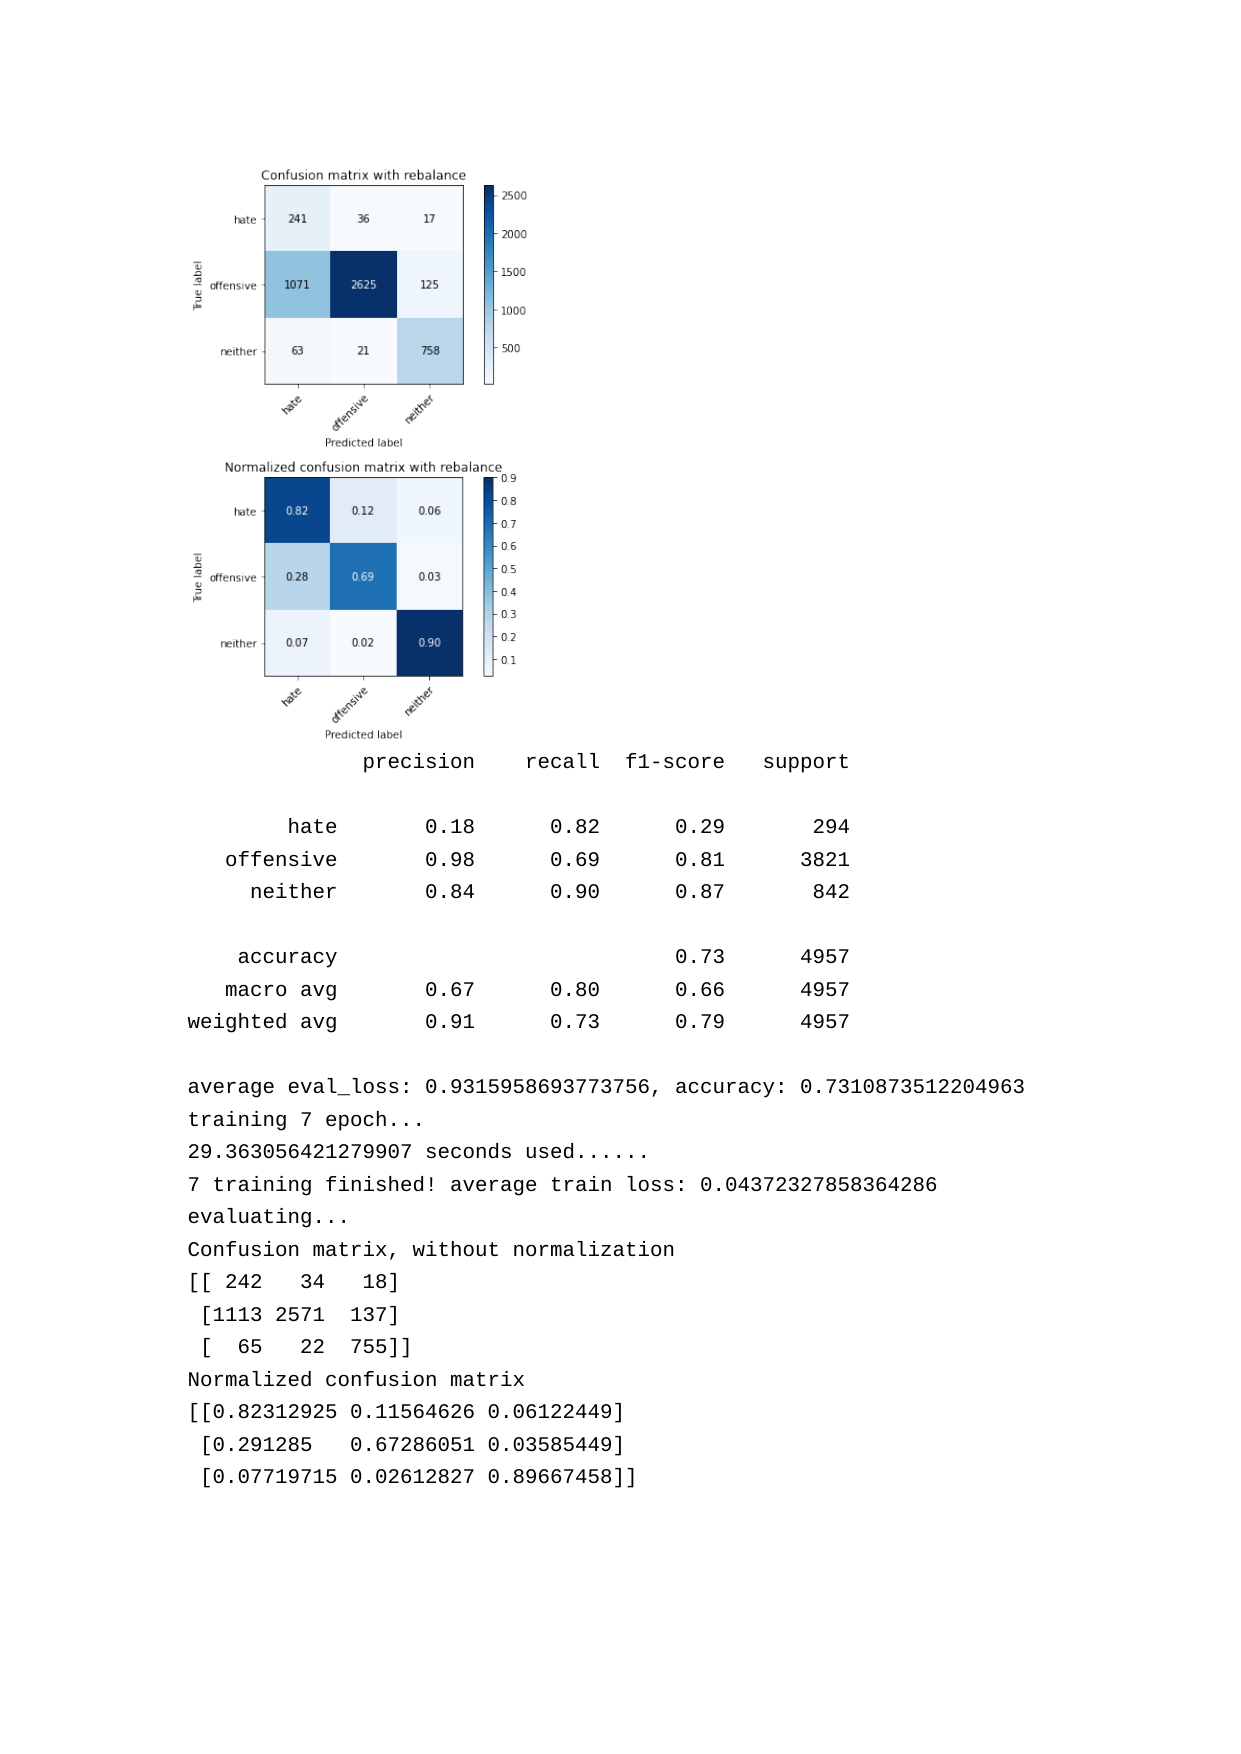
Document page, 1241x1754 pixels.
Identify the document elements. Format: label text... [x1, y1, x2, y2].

text average eval_loss: 0.9315958693773756, accuracy: 0.7310873512204963 [187, 1072, 1053, 1104]
text [ 65 22 755]] [187, 1332, 1053, 1364]
text 29.363056421279907 seconds used...... [187, 1137, 1053, 1169]
text evaluating... [187, 1202, 1053, 1234]
text 7 training finished! average train loss: 0.04372327858364286 [187, 1169, 1053, 1202]
text [0.07719715 0.02612827 0.89667458]] [187, 1462, 1053, 1494]
text neither 0.84 0.90 0.87 842 [187, 877, 1053, 909]
picture [187, 162, 534, 747]
text [[ 242 34 18] [187, 1267, 1053, 1299]
text precision recall f1-score support [187, 747, 1053, 779]
text Confusion matrix, without normalization [187, 1234, 1053, 1267]
text macro avg 0.67 0.80 0.66 4957 [187, 974, 1053, 1007]
text weighted avg 0.91 0.73 0.79 4957 [187, 1007, 1053, 1039]
text Normalized confusion matrix [187, 1364, 1053, 1397]
text [1113 2571 137] [187, 1299, 1053, 1332]
text accuracy 0.73 4957 [187, 942, 1053, 974]
text training 7 epoch... [187, 1104, 1053, 1137]
text [0.291285 0.67286051 0.03585449] [187, 1429, 1053, 1462]
text offensive 0.98 0.69 0.81 3821 [187, 844, 1053, 877]
text [[0.82312925 0.11564626 0.06122449] [187, 1397, 1053, 1429]
text hate 0.18 0.82 0.29 294 [187, 812, 1053, 844]
